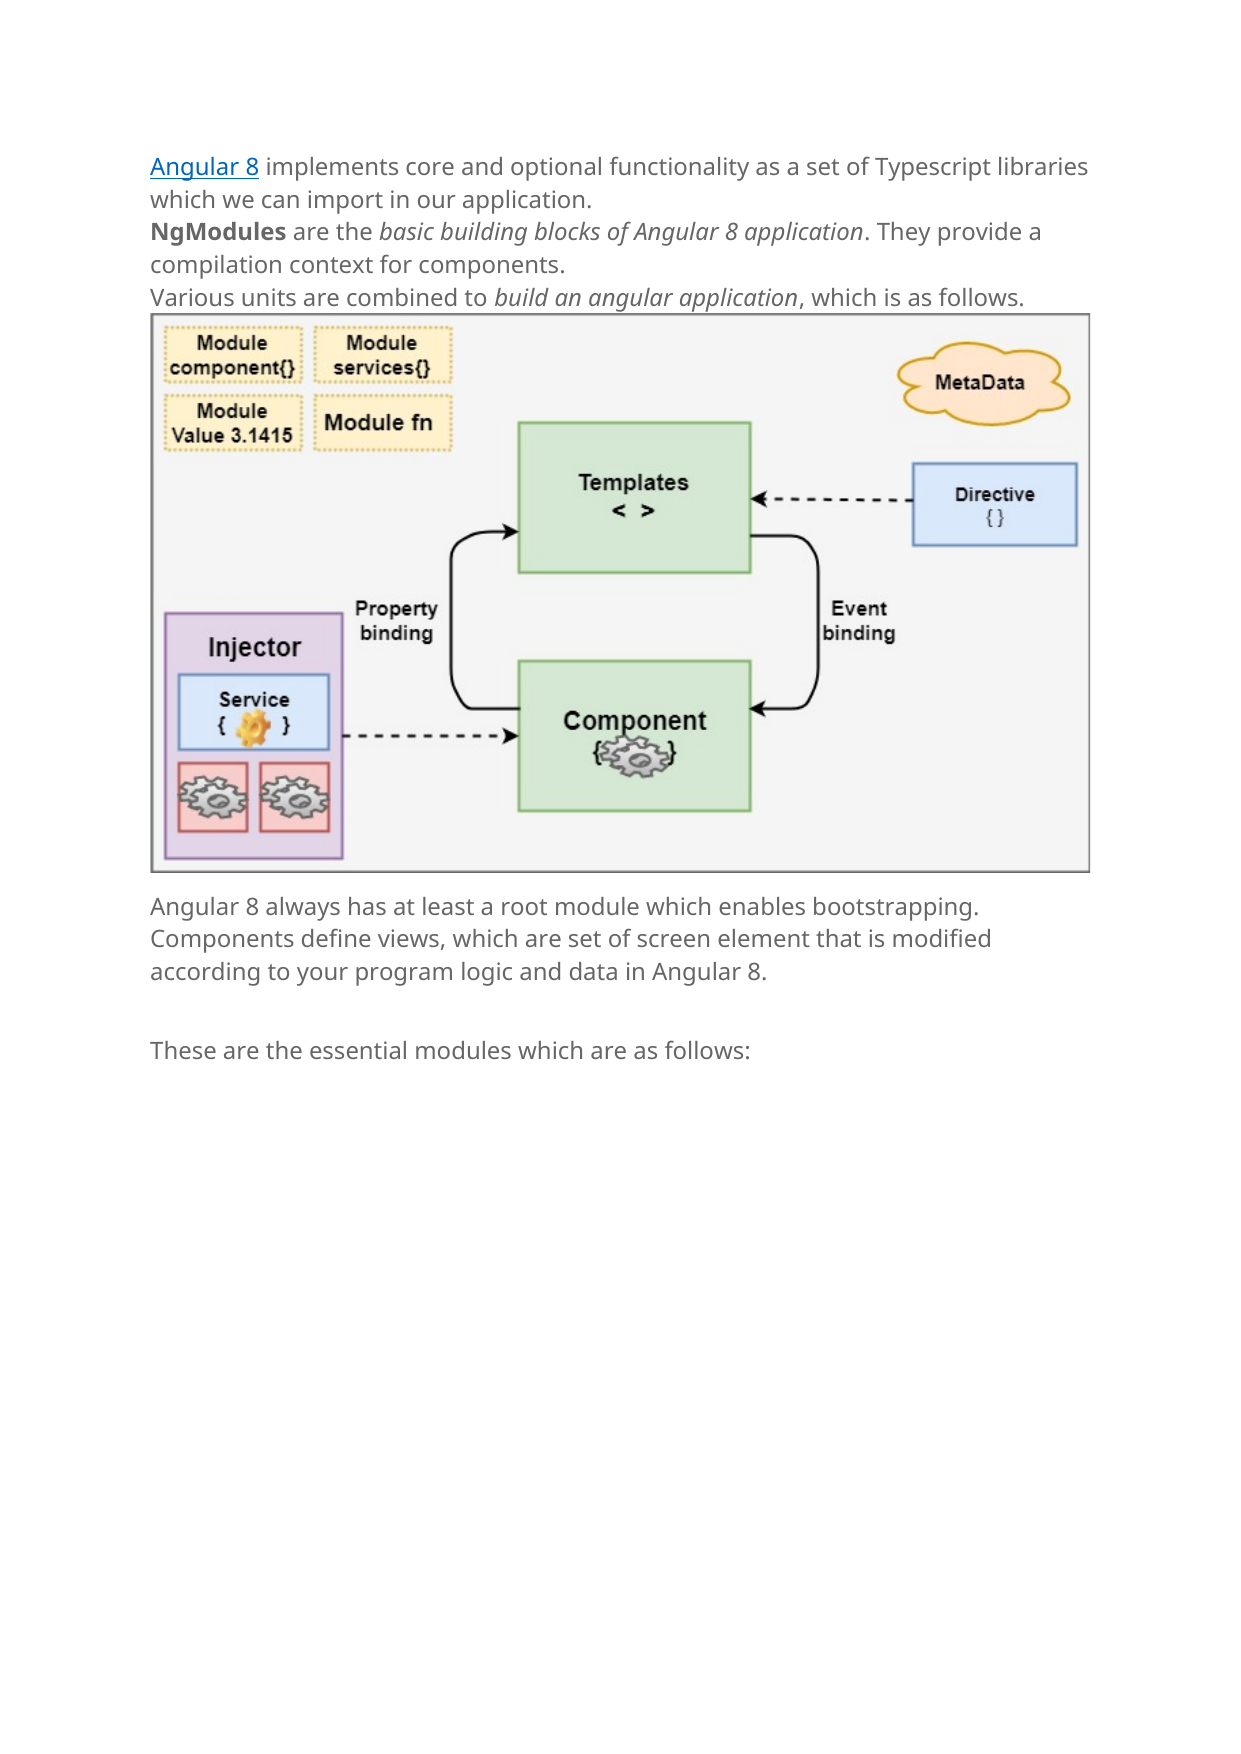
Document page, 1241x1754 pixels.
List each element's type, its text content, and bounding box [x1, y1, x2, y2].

text Various units are combined to build an angular application, which is as follows. [150, 280, 1090, 313]
text Angular 8 implements core and optional functionality as a set of Typescript libraries which we can import in our application. [150, 150, 1090, 215]
text These are the essential modules which are as follows: [150, 1034, 1090, 1067]
text Angular 8 always has at least a root module which enables bootstrapping. [150, 889, 1090, 922]
picture [150, 313, 1091, 873]
text NgModules are the basic building blocks of Angular 8 application. They provide a compilation context for components. [150, 215, 1090, 280]
text Components define views, which are set of screen element that is modified according to your program logic and data in Angular 8. [150, 922, 1090, 987]
